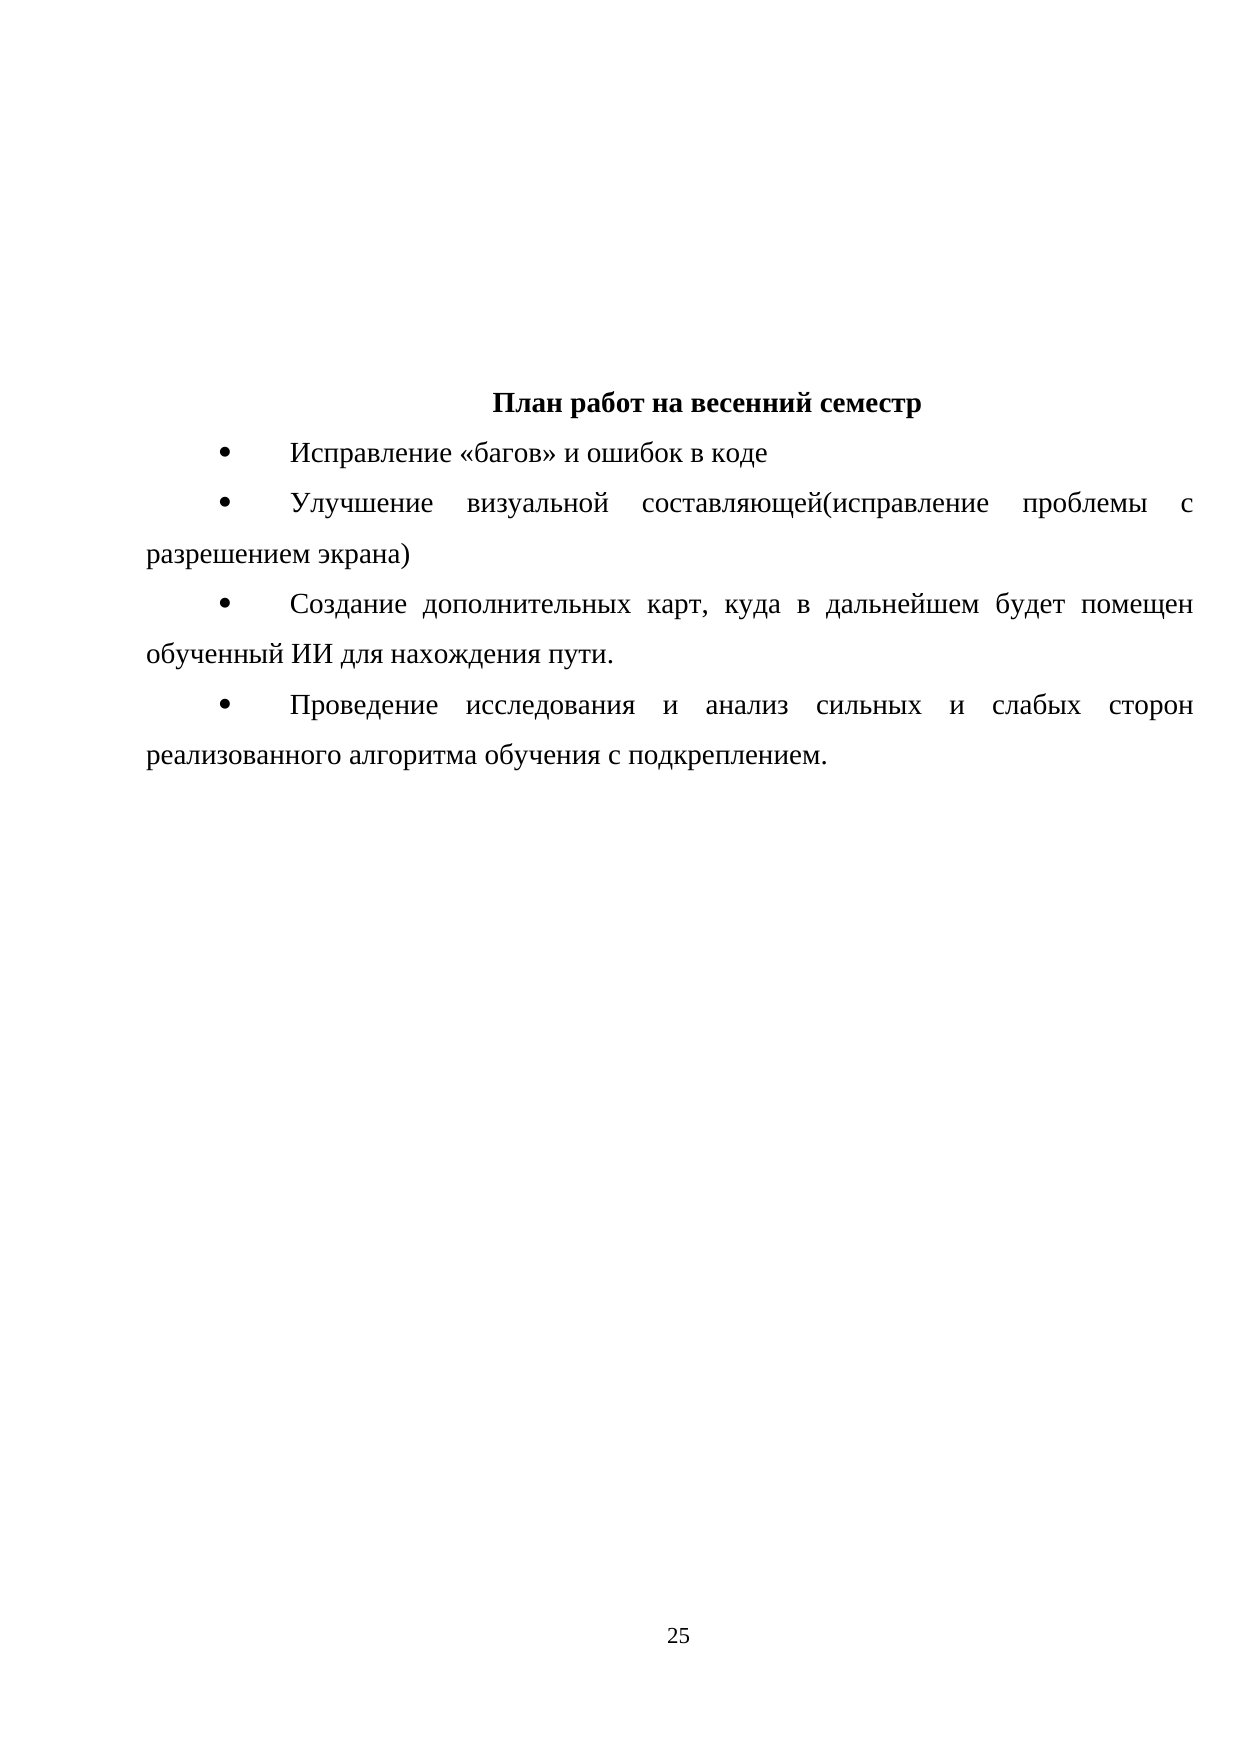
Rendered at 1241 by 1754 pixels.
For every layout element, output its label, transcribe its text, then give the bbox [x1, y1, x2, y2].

list Исправление «багов» и ошибок в коде [146, 435, 1194, 469]
subtitle План работ на весенний семестр [146, 385, 1194, 418]
list Проведение исследования и анализ сильных и слабых сторон реализованного алгоритма обучения с подкреплением. [146, 687, 1194, 771]
list Улучшение визуальной составляющей(исправление проблемы с разрешением экрана) [146, 485, 1194, 569]
list Создание дополнительных карт, куда в дальнейшем будет помещен обученный ИИ для нахождения пути. [146, 586, 1194, 670]
